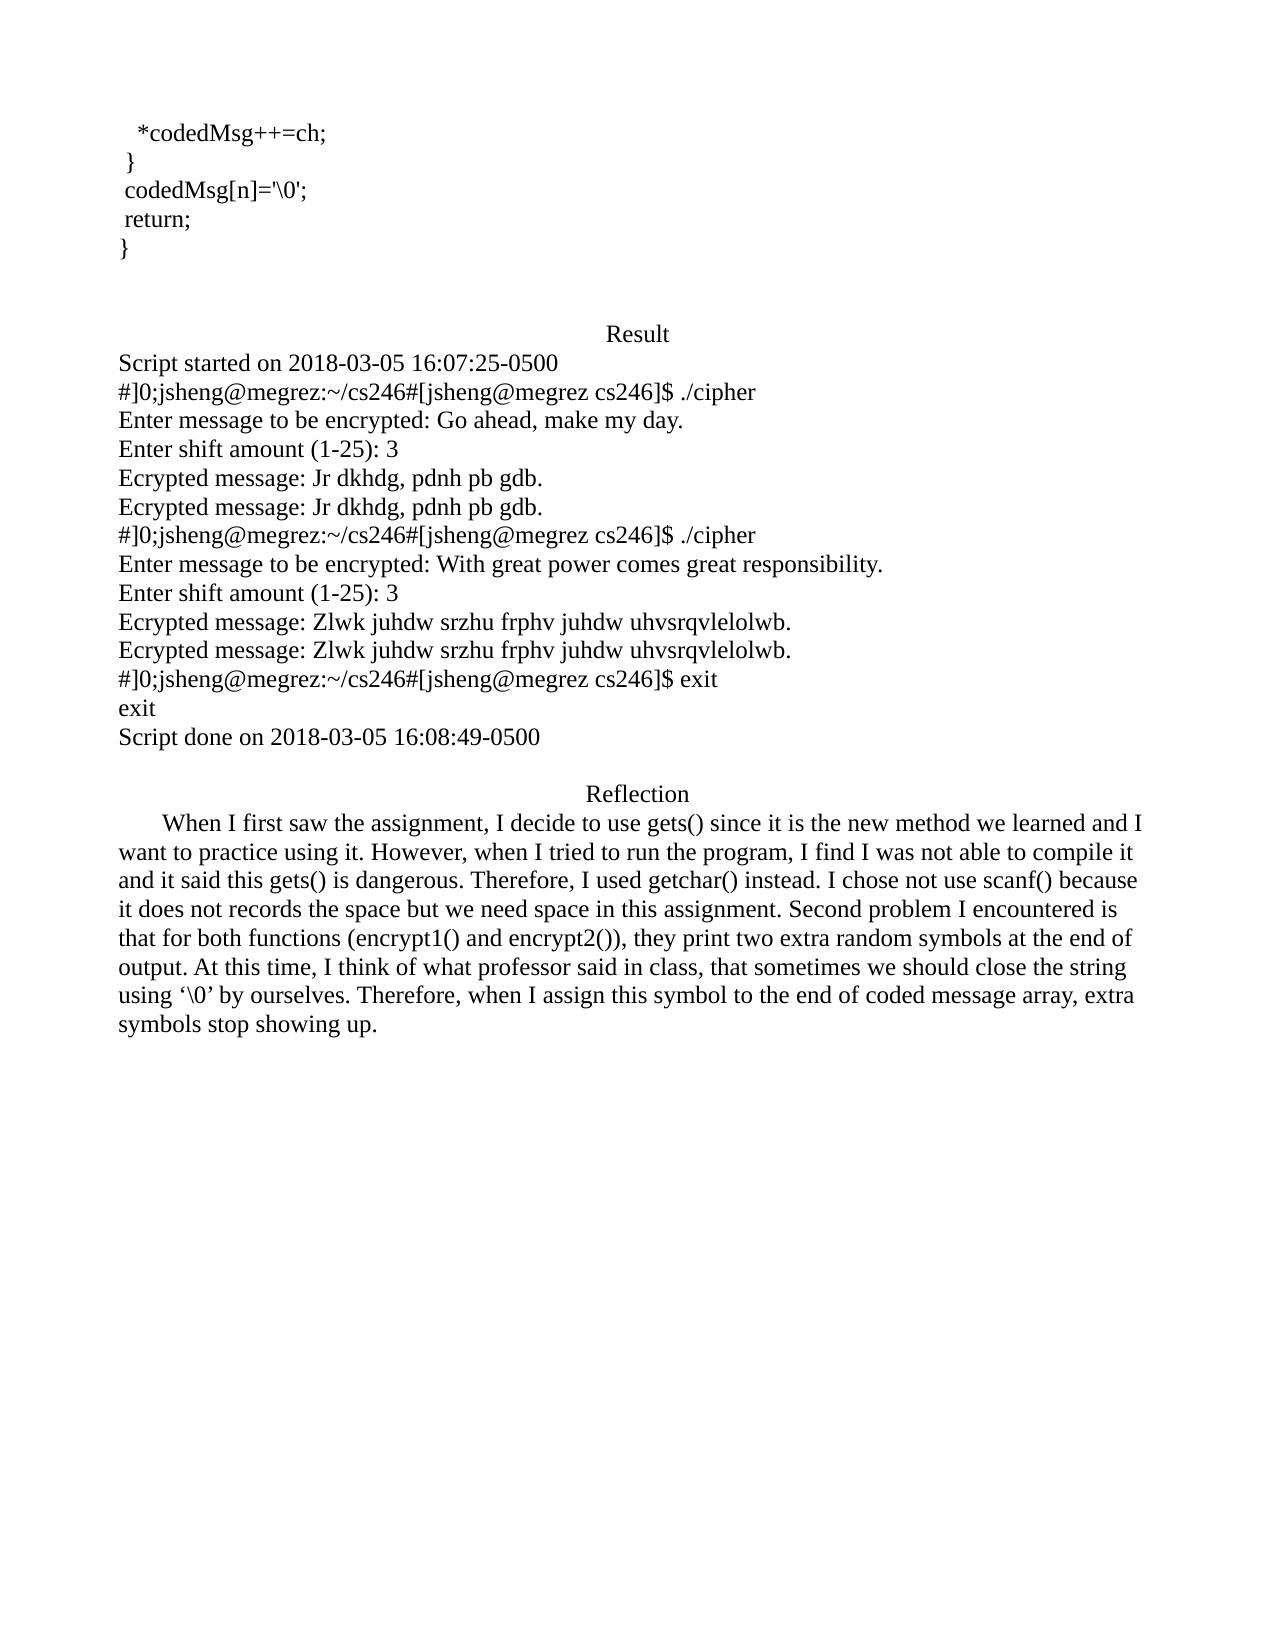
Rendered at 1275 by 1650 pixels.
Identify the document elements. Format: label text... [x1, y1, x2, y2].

text When I first saw the assignment, I decide to use gets() since it is the new method we learned and I want to practice using it. However, when I tried to run the program, I find I was not able to compile it and it said this gets() is dangerous. Therefore, I used getchar() instead. I chose not use scanf() because it does not records the space but we need space in this assignment. Second problem I encountered is that for both functions (encrypt1() and encrypt2()), they print two extra random symbols at the end of output. At this time, I think of what professor said in class, that sometimes we should close the string using ‘\0’ by ourselves. Therefore, when I assign this symbol to the end of coded message array, extra symbols stop showing up. [118, 808, 1157, 1038]
text Enter message to be encrypted: Go ahead, make my day. [118, 406, 1157, 434]
text return; [118, 204, 1157, 233]
text codedMsg[n]='\0'; [118, 176, 1157, 204]
text Script done on 2018-03-05 16:08:49-0500 [118, 722, 1157, 751]
text Enter message to be encrypted: With great power comes great responsibility. [118, 549, 1157, 578]
text } [118, 233, 1157, 262]
text Reflection [118, 779, 1157, 808]
text Ecrypted message: Zlwk juhdw srzhu frphv juhdw uhvsrqvlelolwb. [118, 636, 1157, 664]
text exit [118, 693, 1157, 722]
text Result [118, 319, 1157, 348]
text #]0;jsheng@megrez:~/cs246#[jsheng@megrez cs246]$ exit [118, 664, 1157, 693]
text Enter shift amount (1-25): 3 [118, 578, 1157, 607]
text } [118, 147, 1157, 176]
text Script started on 2018-03-05 16:07:25-0500 [118, 348, 1157, 377]
text Enter shift amount (1-25): 3 [118, 434, 1157, 463]
text Ecrypted message: Zlwk juhdw srzhu frphv juhdw uhvsrqvlelolwb. [118, 607, 1157, 636]
text Ecrypted message: Jr dkhdg, pdnh pb gdb. [118, 463, 1157, 492]
text #]0;jsheng@megrez:~/cs246#[jsheng@megrez cs246]$ ./cipher [118, 521, 1157, 549]
text #]0;jsheng@megrez:~/cs246#[jsheng@megrez cs246]$ ./cipher [118, 377, 1157, 406]
text *codedMsg++=ch; [118, 118, 1157, 147]
text Ecrypted message: Jr dkhdg, pdnh pb gdb. [118, 492, 1157, 521]
